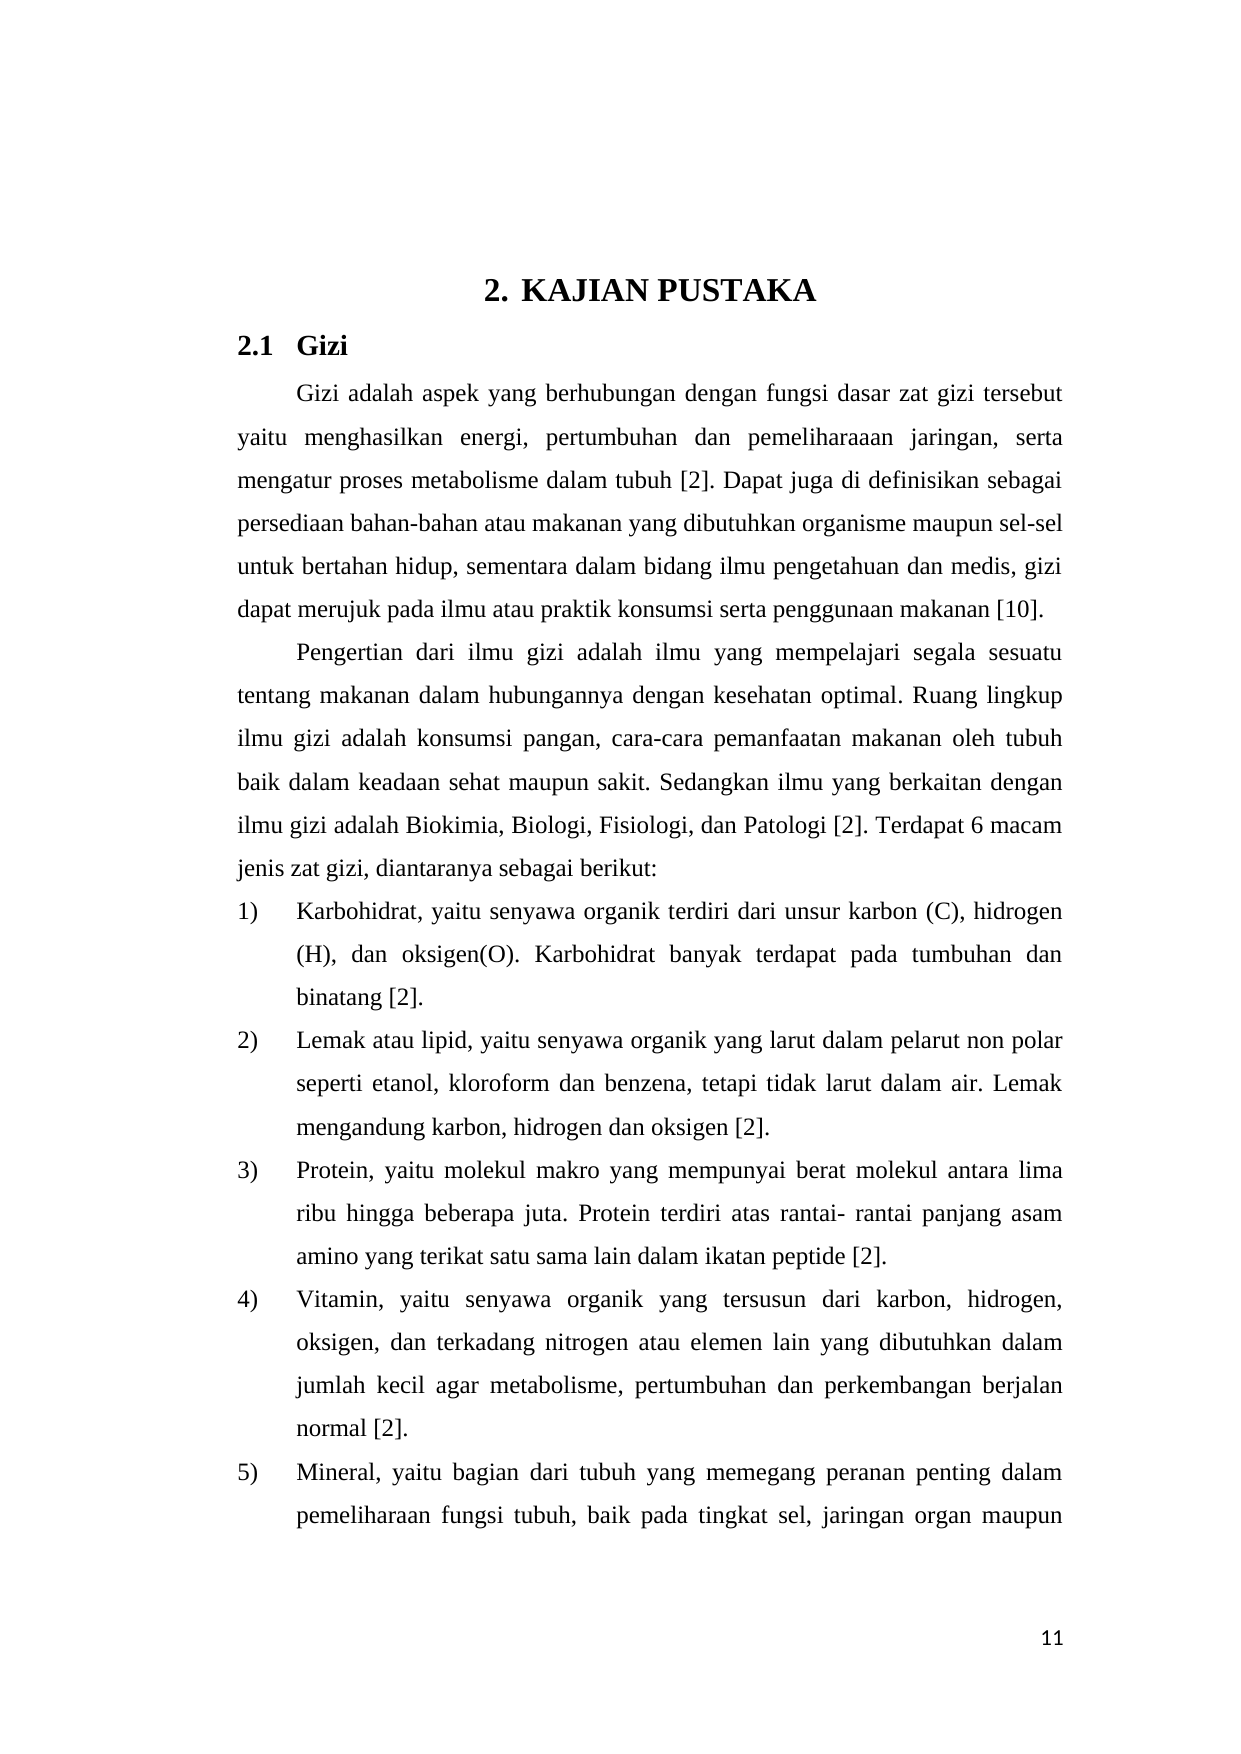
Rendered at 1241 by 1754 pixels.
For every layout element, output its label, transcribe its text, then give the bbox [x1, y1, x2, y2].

subtitle KAJIAN PUSTAKA [237, 271, 1063, 309]
list Gizi [237, 328, 1063, 362]
list Protein, yaitu molekul makro yang mempunyai berat molekul antara lima ribu hingga beberapa juta. Protein terdiri atas rantai- rantai panjang asam amino yang terikat satu sama lain dalam ikatan peptide [2]. [237, 1155, 1063, 1270]
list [237, 1457, 1063, 1528]
list Vitamin, yaitu senyawa organik yang tersusun dari karbon, hidrogen, oksigen, dan terkadang nitrogen atau elemen lain yang dibutuhkan dalam jumlah kecil agar metabolisme, pertumbuhan dan perkembangan berjalan normal [2]. [237, 1284, 1063, 1442]
list Karbohidrat, yaitu senyawa organik terdiri dari unsur karbon (C), hidrogen (H), dan oksigen(O). Karbohidrat banyak terdapat pada tumbuhan dan binatang [2]. [237, 896, 1063, 1011]
text Gizi adalah aspek yang berhubungan dengan fungsi dasar zat gizi tersebut yaitu menghasilkan energi, pertumbuhan dan pemeliharaaan jaringan, serta mengatur proses metabolisme dalam tubuh [2]. Dapat juga di definisikan sebagai persediaan bahan-bahan atau makanan yang dibutuhkan organisme maupun sel-sel untuk bertahan hidup, sementara dalam bidang ilmu pengetahuan dan medis, gizi dapat merujuk pada ilmu atau praktik konsumsi serta penggunaan makanan [10]. [237, 378, 1063, 623]
text Pengertian dari ilmu gizi adalah ilmu yang mempelajari segala sesuatu tentang makanan dalam hubungannya dengan kesehatan optimal. Ruang lingkup ilmu gizi adalah konsumsi pangan, cara-cara pemanfaatan makanan oleh tubuh baik dalam keadaan sehat maupun sakit. Sedangkan ilmu yang berkaitan dengan ilmu gizi adalah Biokimia, Biologi, Fisiologi, dan Patologi [2]. Terdapat 6 macam jenis zat gizi, diantaranya sebagai berikut: [237, 637, 1063, 882]
list Lemak atau lipid, yaitu senyawa organik yang larut dalam pelarut non polar seperti etanol, kloroform dan benzena, tetapi tidak larut dalam air. Lemak mengandung karbon, hidrogen dan oksigen [2]. [237, 1025, 1063, 1140]
